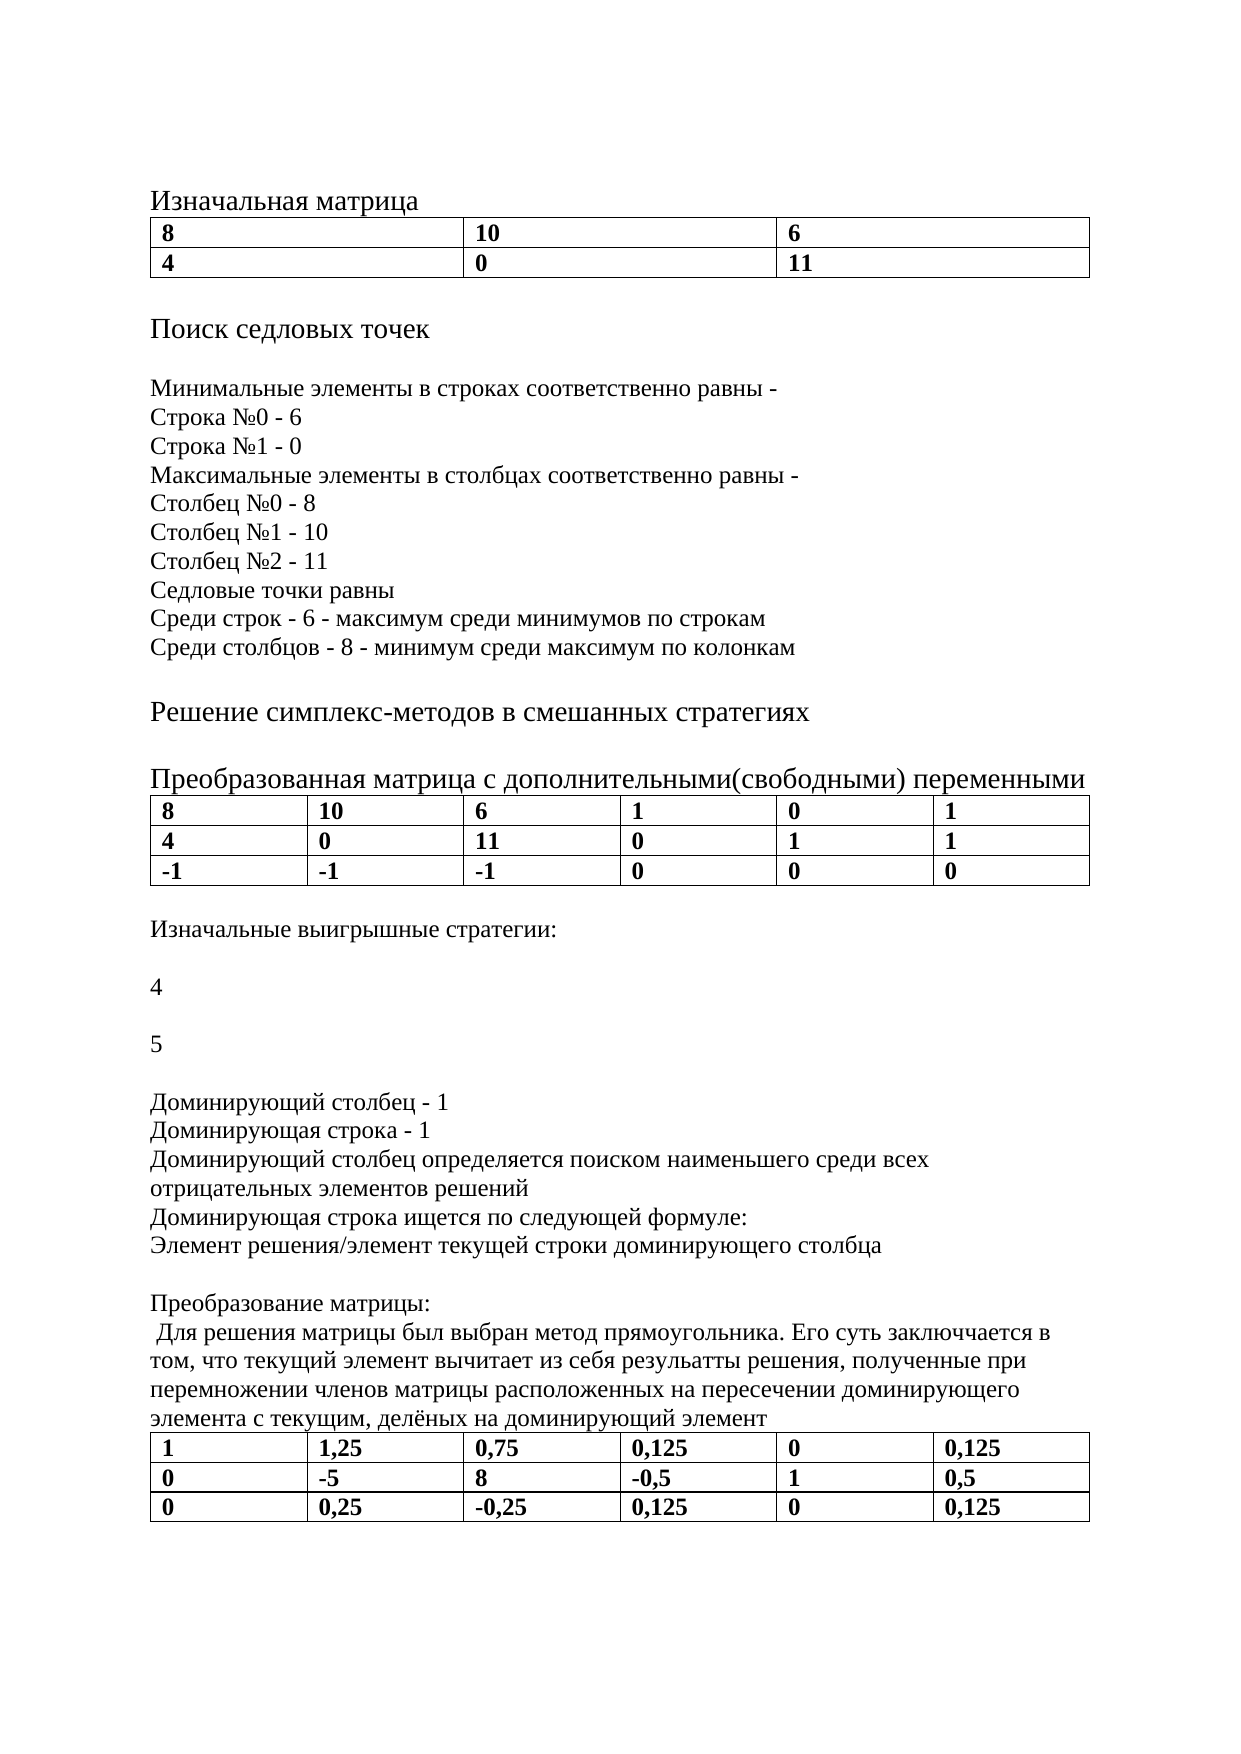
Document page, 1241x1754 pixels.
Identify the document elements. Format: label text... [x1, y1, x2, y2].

table_cell -0,25 [464, 1493, 620, 1521]
table_header 10 [464, 218, 776, 247]
table_header 10 [308, 796, 463, 825]
text 4 [150, 943, 1090, 1001]
table_cell 0,125 [621, 1493, 776, 1521]
table_cell 0 [151, 1463, 307, 1491]
table_header 6 [777, 218, 1089, 247]
text Изначальная матрица [150, 150, 1090, 217]
table_cell -1 [151, 856, 307, 884]
table_cell 0 [151, 1493, 307, 1521]
table_cell 0 [934, 856, 1089, 884]
text Решение симплекс-методов в смешанных стратегиях [150, 661, 1090, 728]
table_cell 1 [777, 1463, 933, 1491]
table_cell 11 [777, 248, 1089, 277]
table_header 0,125 [621, 1433, 776, 1462]
table_cell 0 [308, 826, 463, 855]
text Минимальные элементы в строках соответственно равны - Строка №0 - 6 Строка №1 - 0 Максимальные элементы в столбцах соответственно равны - Столбец №0 - 8 Столбец №1 - 10 Столбец №2 - 11 Седловые точки равны Среди строк - 6 - максимум среди минимумов по строкам Среди столбцов - 8 - минимум среди максимум по колонкам [150, 345, 1090, 661]
table_header 6 [464, 796, 620, 825]
table_cell -5 [308, 1463, 463, 1491]
table_cell 4 [151, 826, 307, 855]
table_cell 8 [464, 1463, 620, 1491]
table_cell 0 [621, 826, 776, 855]
text Преобразованная матрица с дополнительными(свободными) переменными [150, 728, 1090, 795]
table_cell -1 [308, 856, 463, 884]
table_header 1 [621, 796, 776, 825]
table_header 1,25 [308, 1433, 463, 1462]
text Изначальные выигрышные стратегии: [150, 886, 1090, 943]
table_cell 0,25 [308, 1493, 463, 1521]
table_header 0 [777, 1433, 933, 1462]
table_cell 0 [777, 1493, 933, 1521]
table_cell 0 [777, 856, 933, 884]
table_cell 1 [777, 826, 933, 855]
table_header 1 [151, 1433, 307, 1462]
table_header 8 [151, 796, 307, 825]
table_header 0,75 [464, 1433, 620, 1462]
table_cell 0 [464, 248, 776, 277]
table_cell 0,5 [934, 1463, 1089, 1491]
text 5 [150, 1001, 1090, 1058]
table_header 0 [777, 796, 933, 825]
table_cell -0,5 [621, 1463, 776, 1491]
table_cell 4 [151, 248, 463, 277]
text Поиск седловых точек [150, 278, 1090, 345]
table_cell -1 [464, 856, 620, 884]
table_header 1 [934, 796, 1089, 825]
table_cell 0 [621, 856, 776, 884]
text Доминирующий столбец - 1 Доминирующая строка - 1 Доминирующий столбец определяется поиском наименьшего среди всех отрицательных элементов решений Доминирующая строка ищется по следующей формуле: Элемент решения/элемент текущей строки доминирующего столбца [150, 1058, 1090, 1259]
table_header 8 [151, 218, 463, 247]
table_cell 11 [464, 826, 620, 855]
table_header 0,125 [934, 1433, 1089, 1462]
table_cell 1 [934, 826, 1089, 855]
table_cell 0,125 [934, 1493, 1089, 1521]
